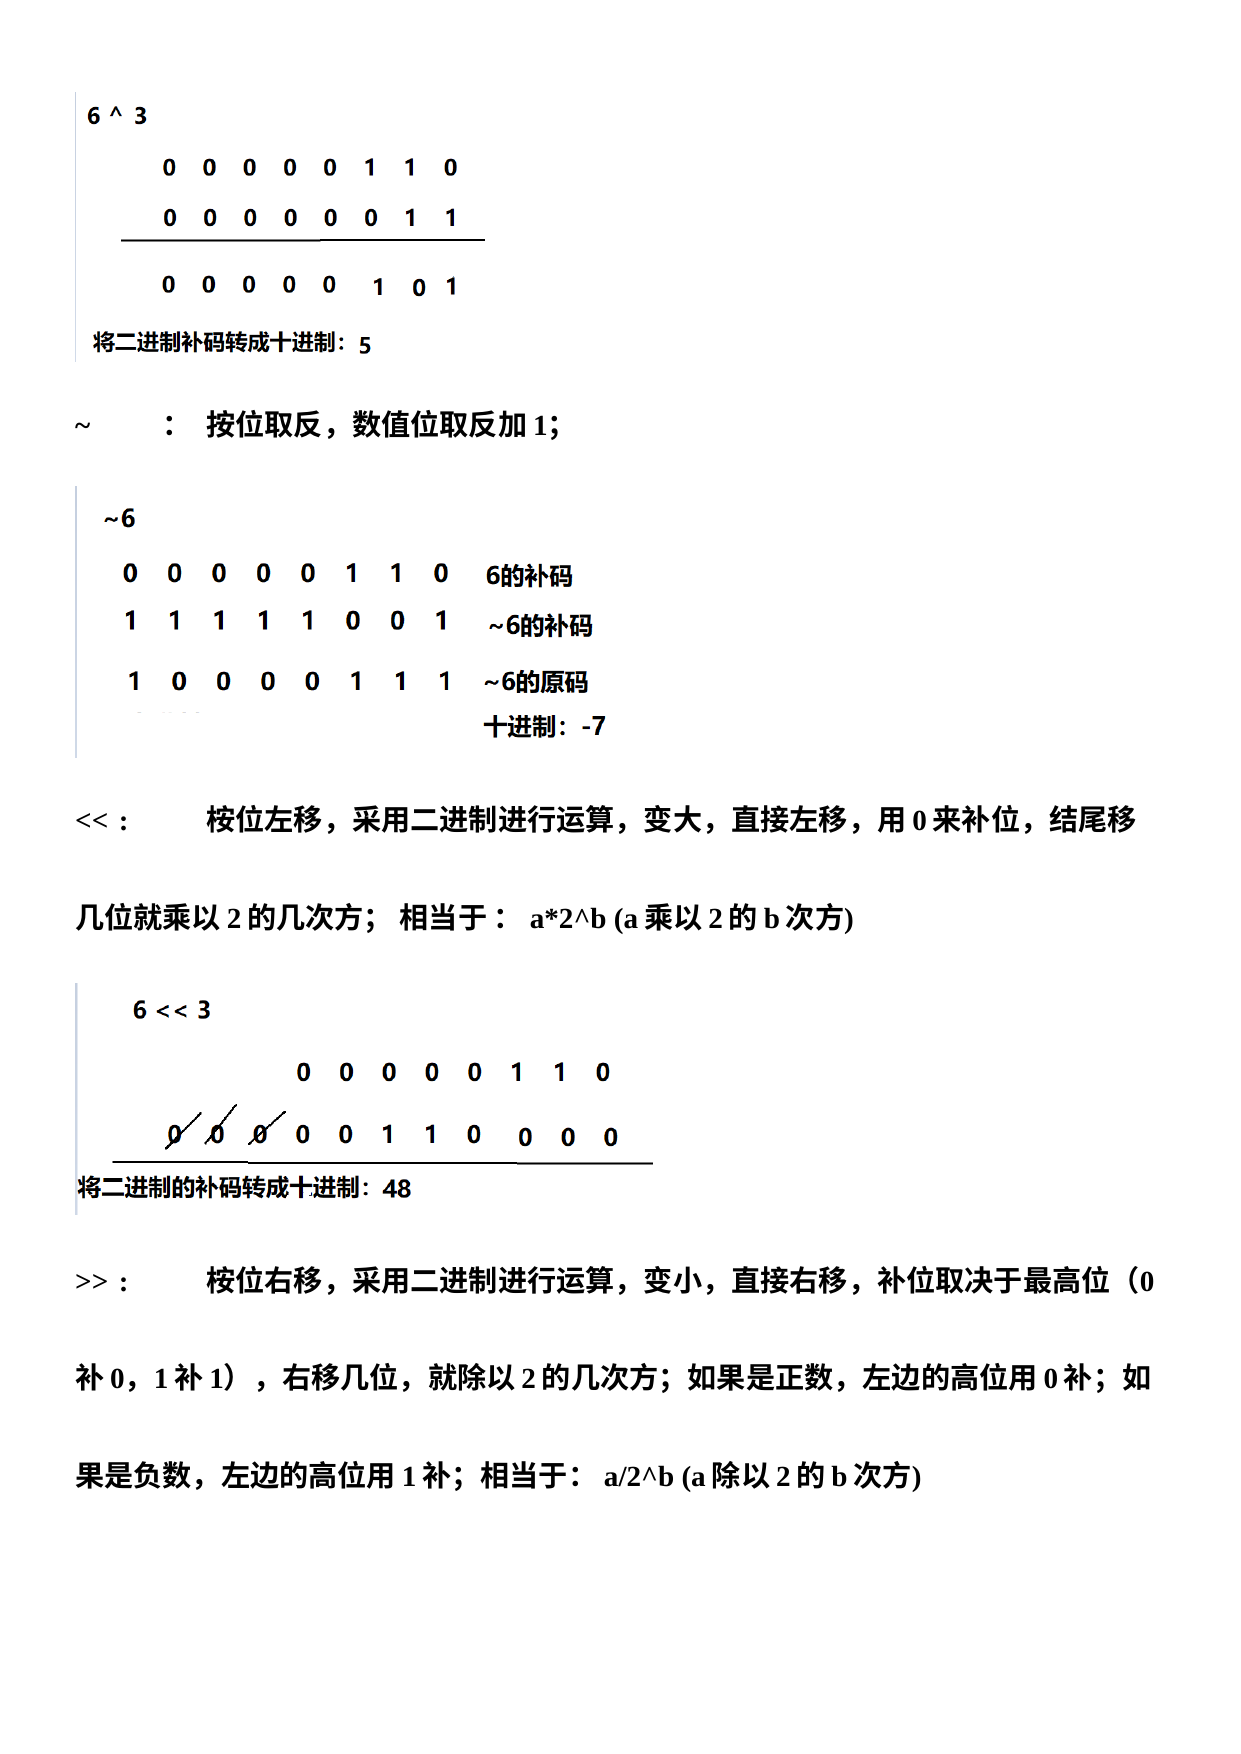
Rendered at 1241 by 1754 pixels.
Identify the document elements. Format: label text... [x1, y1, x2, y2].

picture [75, 486, 633, 758]
picture [75, 92, 485, 362]
text << : 桉位左移，采用二进制进行运算，变大，直接左移，用0来补位，结尾移几位就乘以2的几次方； 相当于 ： a*2^b (a乘以2的b次方) [75, 785, 1165, 948]
picture [75, 983, 656, 1215]
text ~ ： 按位取反，数值位取反加1； [75, 390, 1165, 455]
list >> : 桉位右移，采用二进制进行运算，变小，直接右移，补位取决于最高位（0补0，1补1），右移几位，就除以2的几次方；如果是正数，左边的高位用0补；如果是负数，左边的高位用1补；相当于： a/2^b (a除以2的b次方) [75, 1246, 1165, 1506]
